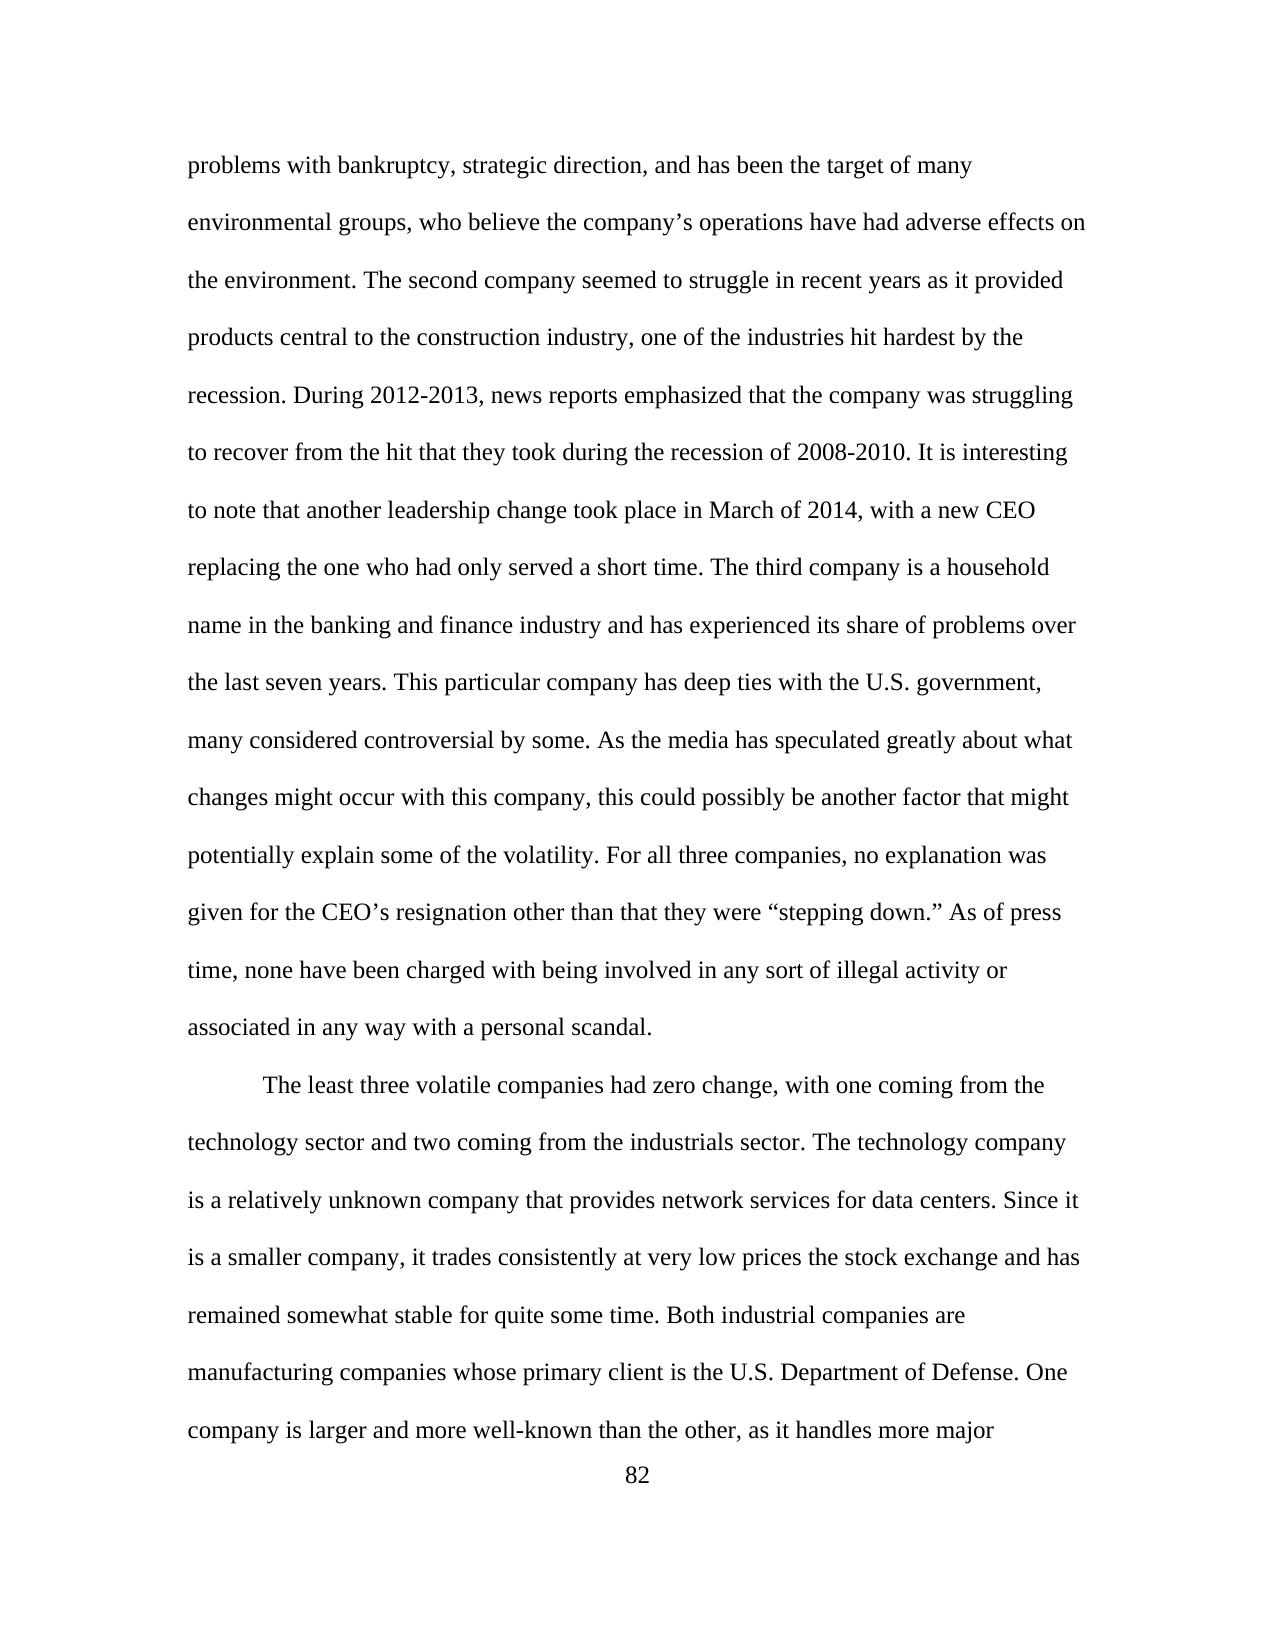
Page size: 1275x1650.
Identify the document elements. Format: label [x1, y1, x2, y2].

text [187, 150, 1087, 1041]
text [187, 1070, 1087, 1444]
